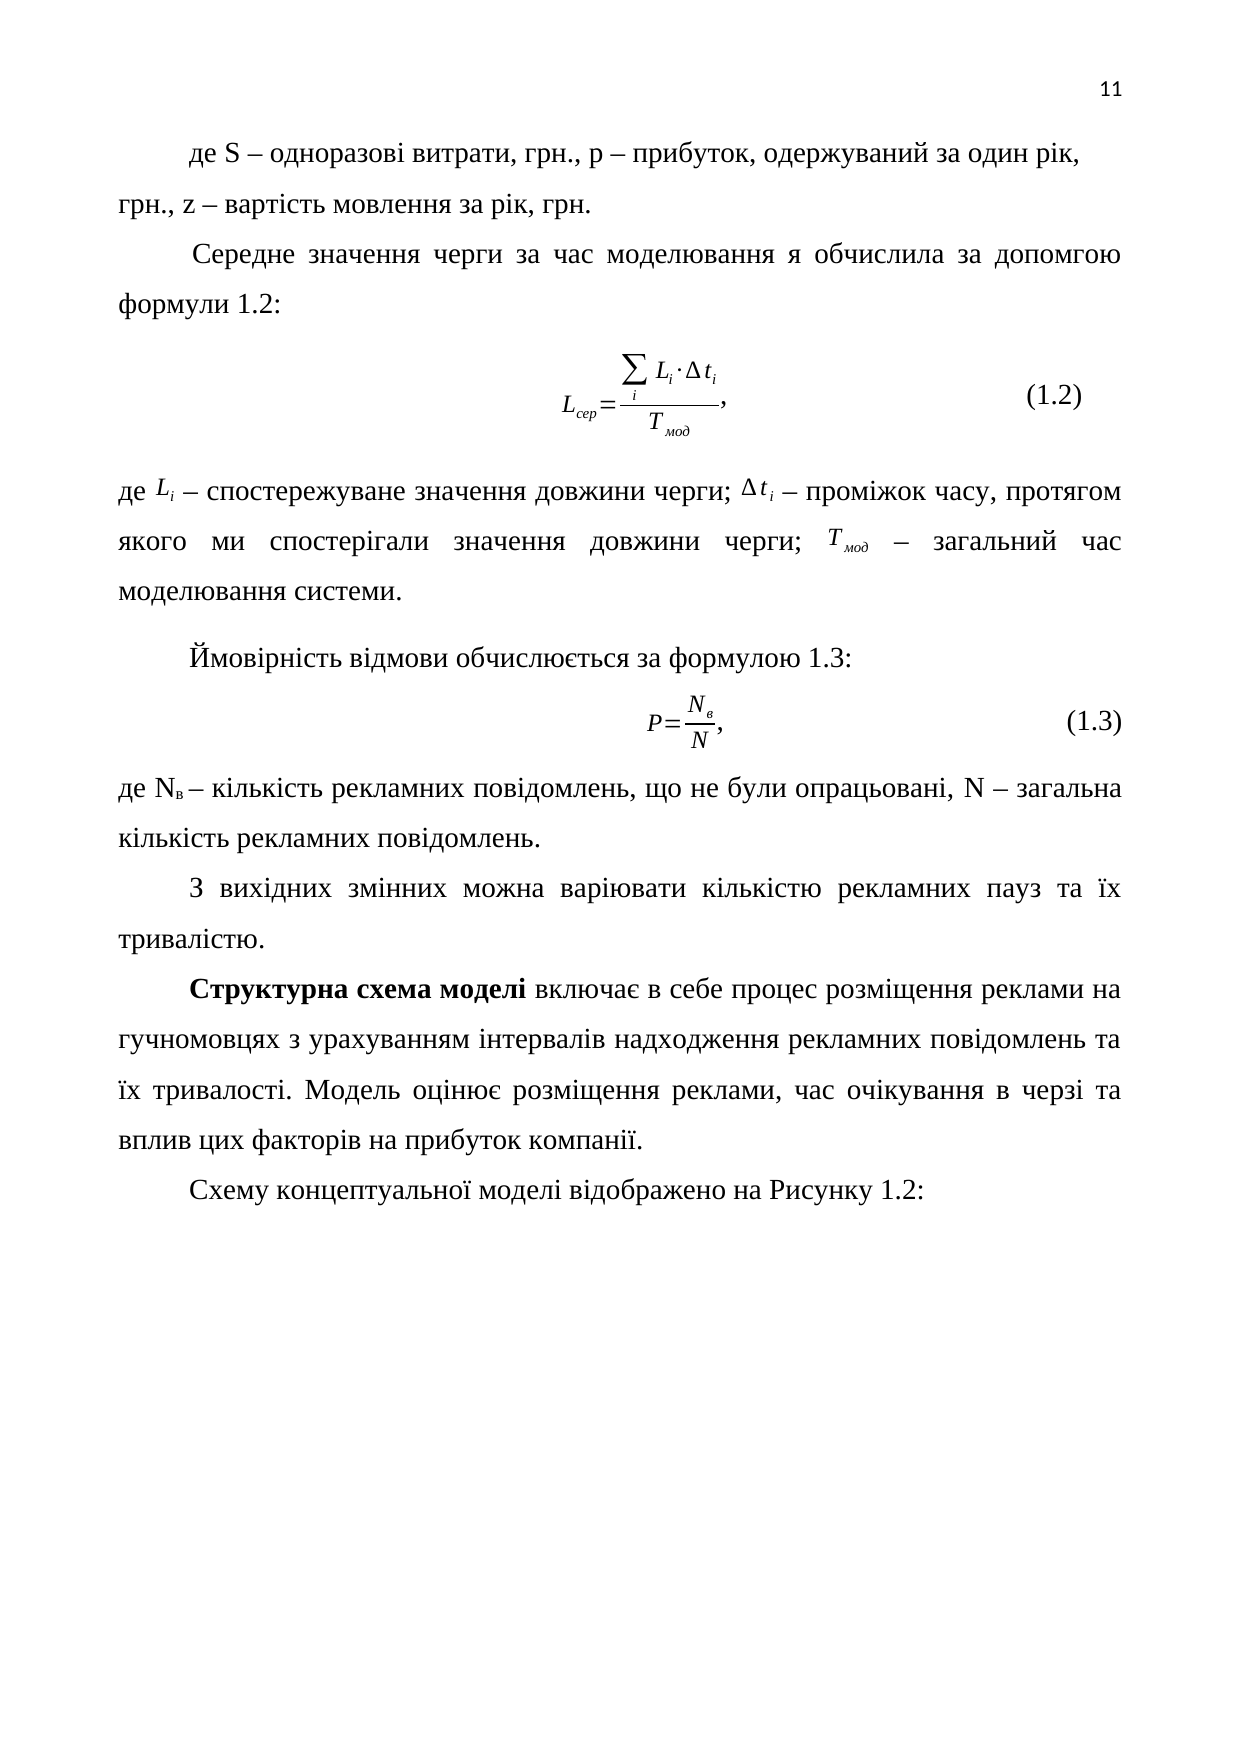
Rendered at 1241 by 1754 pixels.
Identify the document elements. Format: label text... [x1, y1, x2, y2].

text де – спостережуване значення довжини черги; – проміжок часу, протягом якого ми спостерігали значення довжини черги; – загальний час моделювання системи. [118, 473, 1122, 607]
text де Nв – кількість рекламних повідомлень, що не були опрацьовані, N – загальна кількість рекламних повідомлень. [118, 770, 1122, 854]
text , (1.3) [118, 691, 1122, 753]
text Структурна схема моделі включає в себе процес розміщення реклами на гучномовцях з урахуванням інтервалів надходження рекламних повідомлень та їх тривалості. Модель оцінює розміщення реклами, час очікування в черзі та вплив цих факторів на прибуток компанії. [118, 971, 1122, 1156]
text Середне значення черги за час моделювання я обчислила за допомгою формули 1.2: [118, 236, 1122, 320]
text З вихідних змінних можна варіювати кількістю рекламних пауз та їх тривалістю. [118, 871, 1122, 954]
text де S – одноразові витрати, грн., p – прибуток, одержуваний за один рік, грн., z – вартість мовлення за рік, грн. [118, 135, 1122, 219]
text Схему концептуальної моделі відображено на Рисунку 1.2: [118, 1172, 1122, 1206]
text , (1.2) [487, 353, 1122, 439]
text Ймовірність відмови обчислюється за формулою 1.3: [118, 640, 1122, 674]
